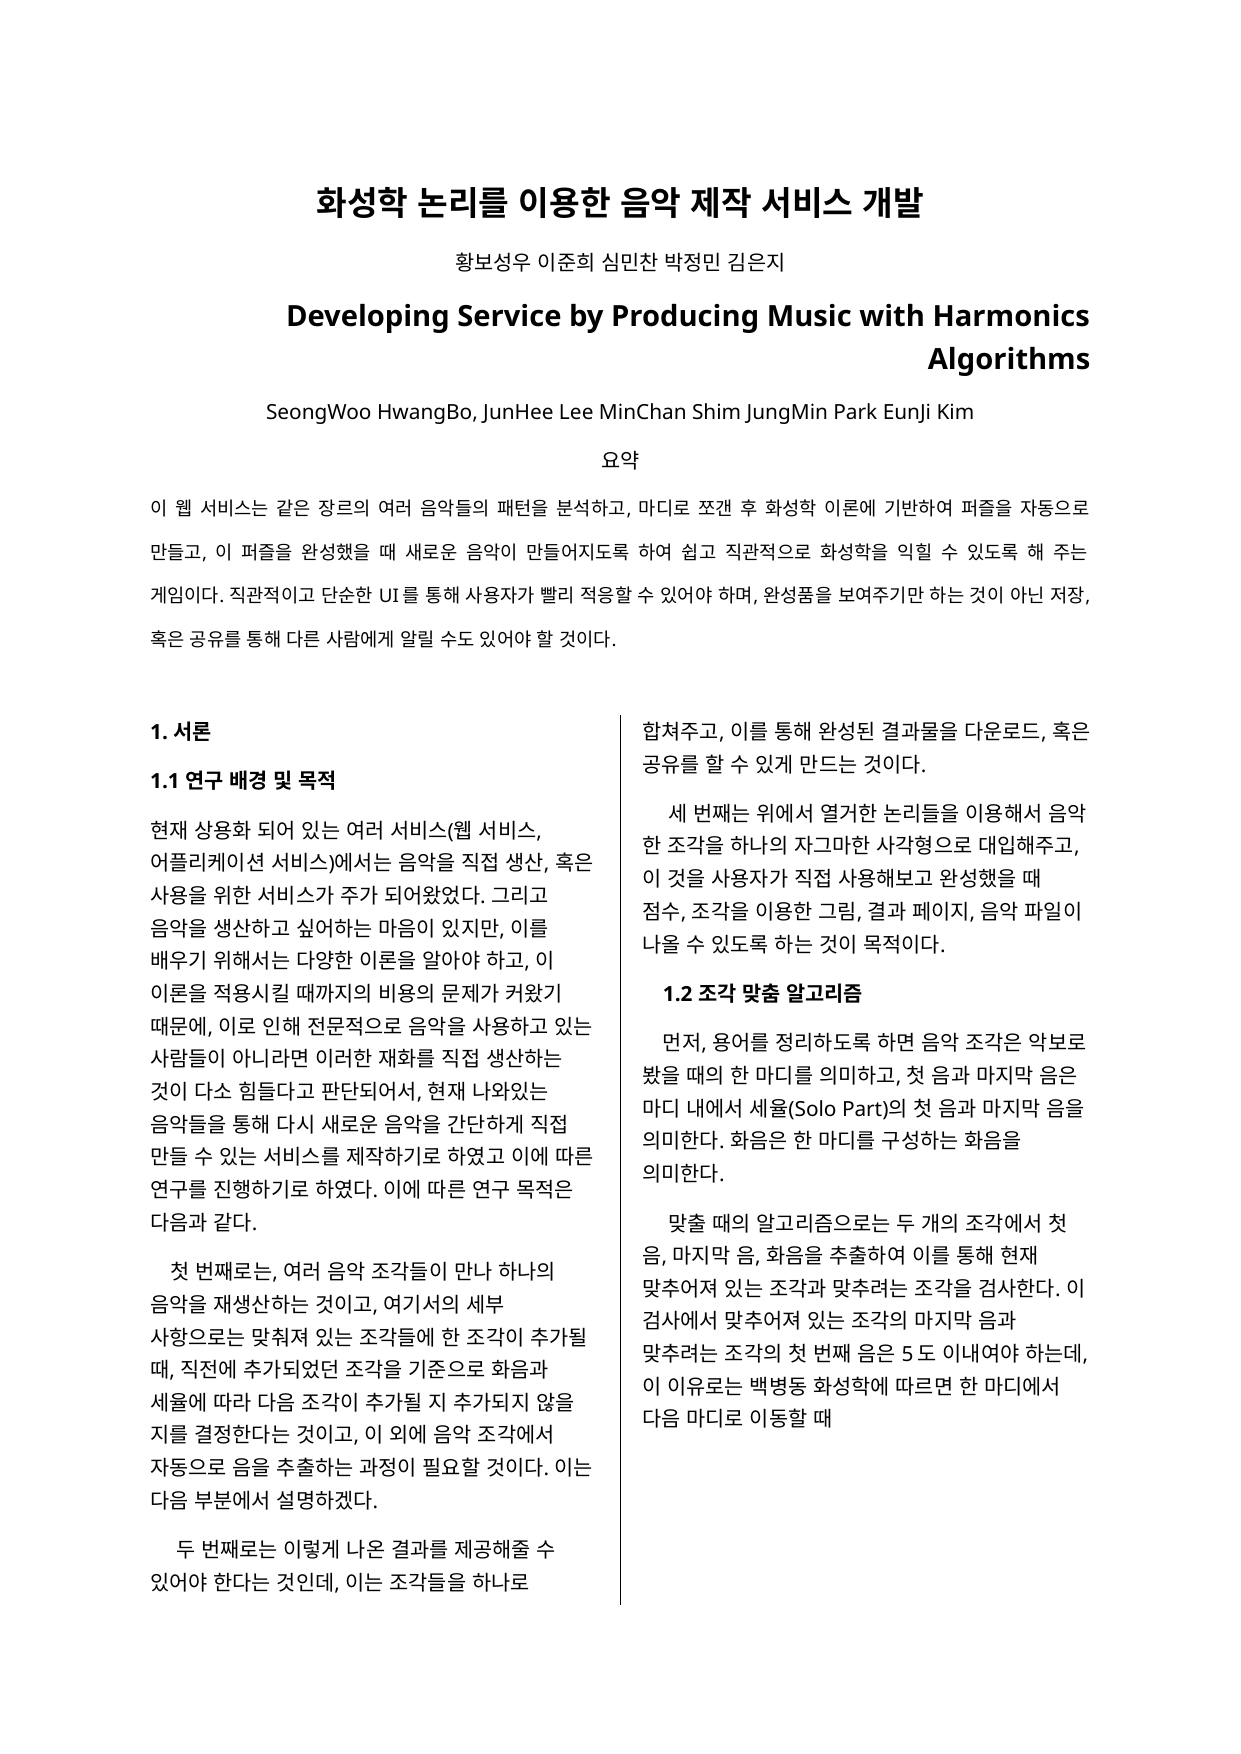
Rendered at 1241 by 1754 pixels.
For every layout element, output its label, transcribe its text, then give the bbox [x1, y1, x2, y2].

text SeongWoo HwangBo, JunHee Lee MinChan Shim JungMin Park EunJi Kim [150, 397, 1090, 426]
text 먼저, 용어를 정리하도록 하면 음악 조각은 악보로 봤을 때의 한 마디를 의미하고, 첫 음과 마지막 음은 마디 내에서 세율(Solo Part)의 첫 음과 마지막 음을 의미한다. 화음은 한 마디를 구성하는 화음을 의미한다. [642, 1027, 1090, 1188]
text 1.2 조각 맞춤 알고리즘 [642, 977, 1090, 1007]
text 화성학 논리를 이용한 음악 제작 서비스 개발 [150, 177, 1090, 225]
text 황보성우 이준희 심민찬 박정민 김은지 [150, 246, 1090, 276]
text Developing Service by Producing Music with Harmonics Algorithms [150, 295, 1090, 378]
text 두 번째로는 이렇게 나온 결과를 제공해줄 수 있어야 한다는 것인데, 이는 조각들을 하나로 합쳐주고, 이를 통해 완성된 결과물을 다운로드, 혹은 공유를 할 수 있게 만드는 것이다. [642, 715, 1090, 778]
text 1.1 연구 배경 및 목적 [150, 764, 598, 795]
text 1. 서론 [150, 715, 598, 745]
text 세 번째는 위에서 열거한 논리들을 이용해서 음악 한 조각을 하나의 자그마한 사각형으로 대입해주고, 이 것을 사용자가 직접 사용해보고 완성했을 때 점수, 조각을 이용한 그림, 결과 페이지, 음악 파일이 나올 수 있도록 하는 것이 목적이다. [642, 797, 1090, 958]
text 요약 [150, 445, 1090, 475]
text 두 번째로는 이렇게 나온 결과를 제공해줄 수 있어야 한다는 것인데, 이는 조각들을 하나로 합쳐주고, 이를 통해 완성된 결과물을 다운로드, 혹은 공유를 할 수 있게 만드는 것이다. [150, 1533, 598, 1596]
text 이 웹 서비스는 같은 장르의 여러 음악들의 패턴을 분석하고, 마디로 쪼갠 후 화성학 이론에 기반하여 퍼즐을 자동으로 만들고, 이 퍼즐을 완성했을 때 새로운 음악이 만들어지도록 하여 쉽고 직관적으로 화성학을 익힐 수 있도록 해 주는 게임이다. 직관적이고 단순한 UI를 통해 사용자가 빨리 적응할 수 있어야 하며, 완성품을 보여주기만 하는 것이 아닌 저장, 혹은 공유를 통해 다른 사람에게 알릴 수도 있어야 할 것이다. [150, 494, 1090, 652]
text 맞출 때의 알고리즘으로는 두 개의 조각에서 첫 음, 마지막 음, 화음을 추출하여 이를 통해 현재 맞추어져 있는 조각과 맞추려는 조각을 검사한다. 이 검사에서 맞추어져 있는 조각의 마지막 음과 맞추려는 조각의 첫 번째 음은 5도 이내여야 하는데, 이 이유로는 백병동 화성학에 따르면 한 마디에서 다음 마디로 이동할 때 [642, 1207, 1090, 1433]
text 첫 번째로는, 여러 음악 조각들이 만나 하나의 음악을 재생산하는 것이고, 여기서의 세부 사항으로는 맞춰져 있는 조각들에 한 조각이 추가될 때, 직전에 추가되었던 조각을 기준으로 화음과 세율에 따라 다음 조각이 추가될 지 추가되지 않을 지를 결정한다는 것이고, 이 외에 음악 조각에서 자동으로 음을 추출하는 과정이 필요할 것이다. 이는 다음 부분에서 설명하겠다. [150, 1255, 598, 1514]
text 현재 상용화 되어 있는 여러 서비스(웹 서비스, 어플리케이션 서비스)에서는 음악을 직접 생산, 혹은 사용을 위한 서비스가 주가 되어왔었다. 그리고 음악을 생산하고 싶어하는 마음이 있지만, 이를 배우기 위해서는 다양한 이론을 알아야 하고, 이 이론을 적용시킬 때까지의 비용의 문제가 커왔기 때문에, 이로 인해 전문적으로 음악을 사용하고 있는 사람들이 아니라면 이러한 재화를 직접 생산하는 것이 다소 힘들다고 판단되어서, 현재 나와있는 음악들을 통해 다시 새로운 음악을 간단하게 직접 만들 수 있는 서비스를 제작하기로 하였고 이에 따른 연구를 진행하기로 하였다. 이에 따른 연구 목적은 다음과 같다. [150, 814, 598, 1236]
